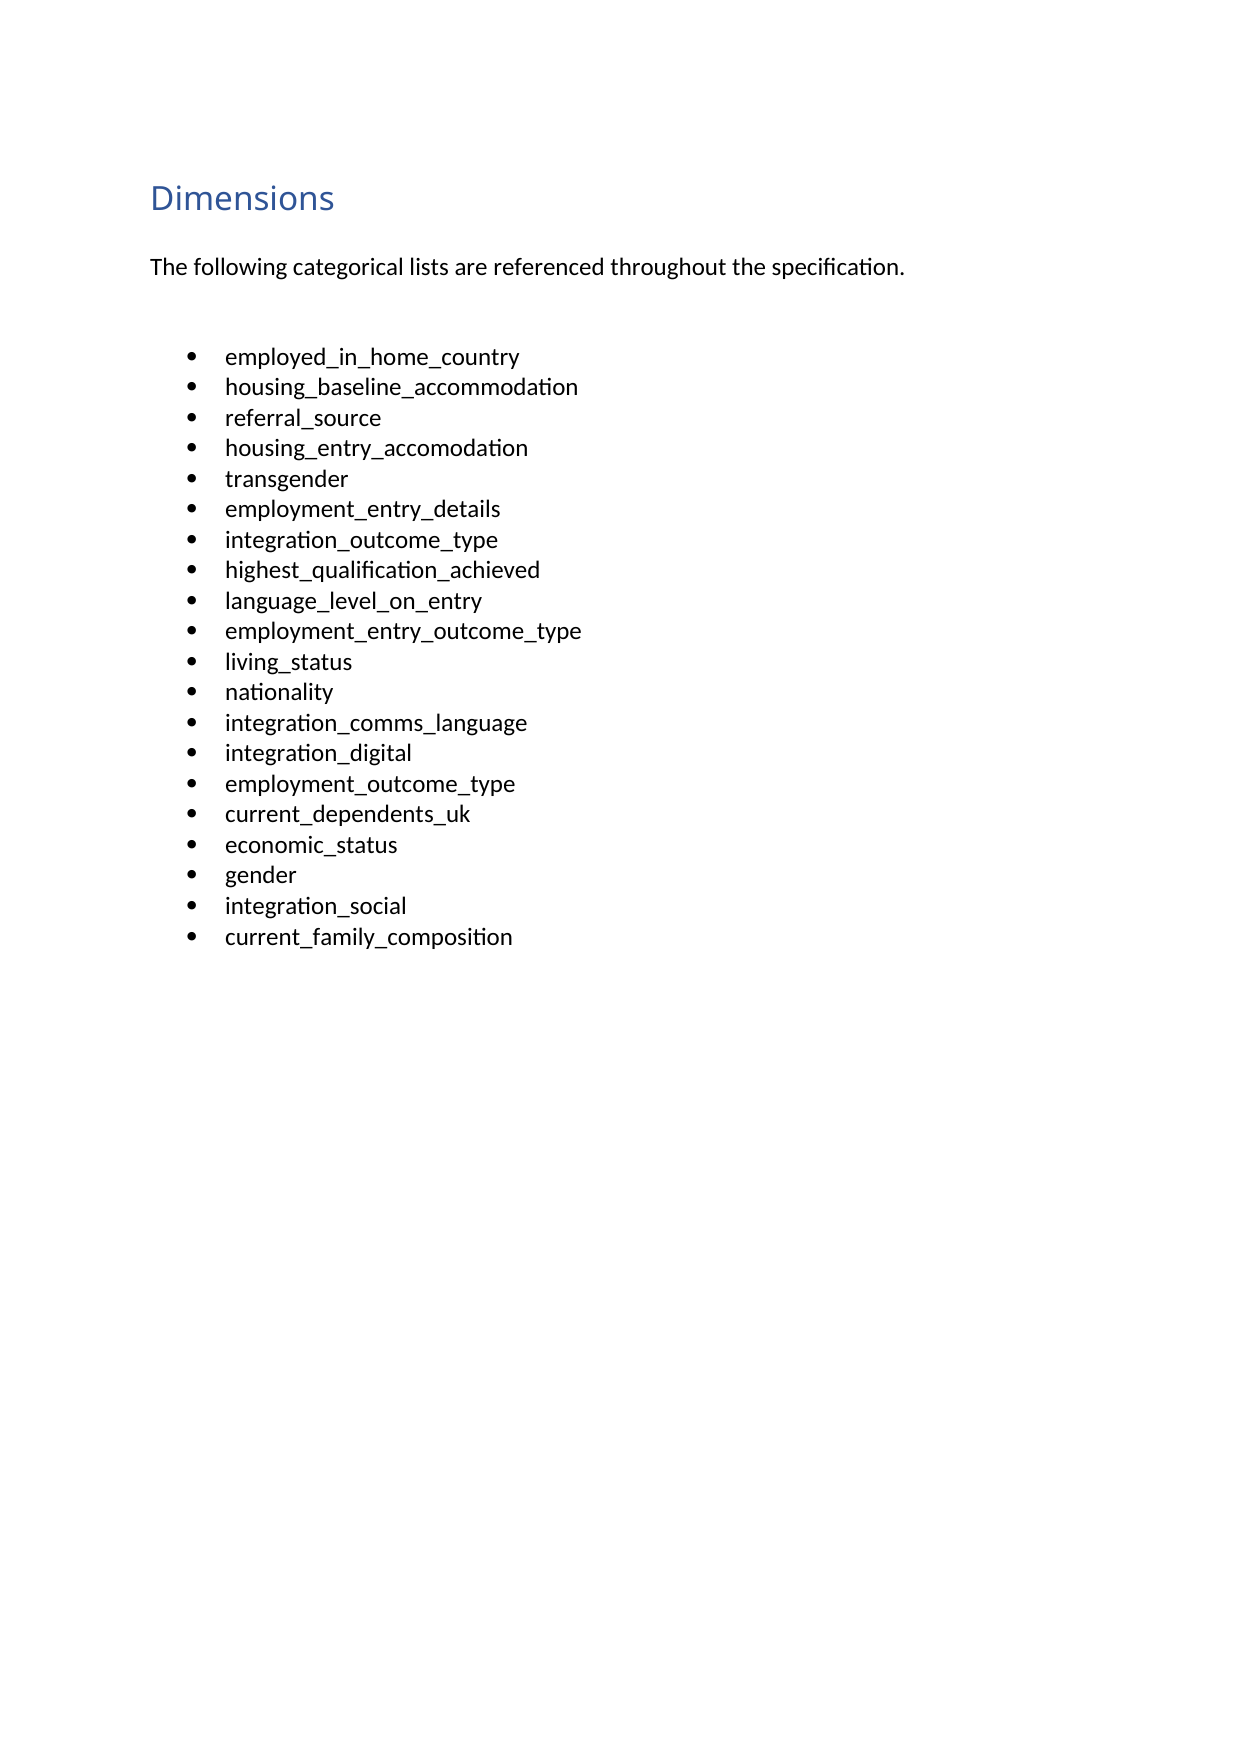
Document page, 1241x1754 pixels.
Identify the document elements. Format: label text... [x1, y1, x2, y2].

list integration_digital [187, 737, 1090, 768]
list employed_in_home_country [187, 341, 1090, 371]
subtitle Dimensions [150, 175, 1090, 220]
list employment_entry_outcome_type [187, 615, 1090, 646]
list gender [187, 859, 1090, 890]
list current_dependents_uk [187, 798, 1090, 829]
list language_level_on_entry [187, 585, 1090, 615]
list housing_entry_accomodation [187, 432, 1090, 463]
list integration_comms_language [187, 707, 1090, 737]
list economic_status [187, 829, 1090, 859]
list current_family_composition [187, 921, 1090, 951]
list nationality [187, 676, 1090, 707]
list employment_entry_details [187, 493, 1090, 524]
list living_status [187, 646, 1090, 676]
list employment_outcome_type [187, 768, 1090, 798]
list highest_qualification_achieved [187, 554, 1090, 585]
list housing_baseline_accommodation [187, 371, 1090, 402]
text The following categorical lists are referenced throughout the specification. [150, 251, 1090, 281]
list transgender [187, 463, 1090, 493]
list referral_source [187, 402, 1090, 432]
list integration_social [187, 890, 1090, 921]
list integration_outcome_type [187, 524, 1090, 554]
